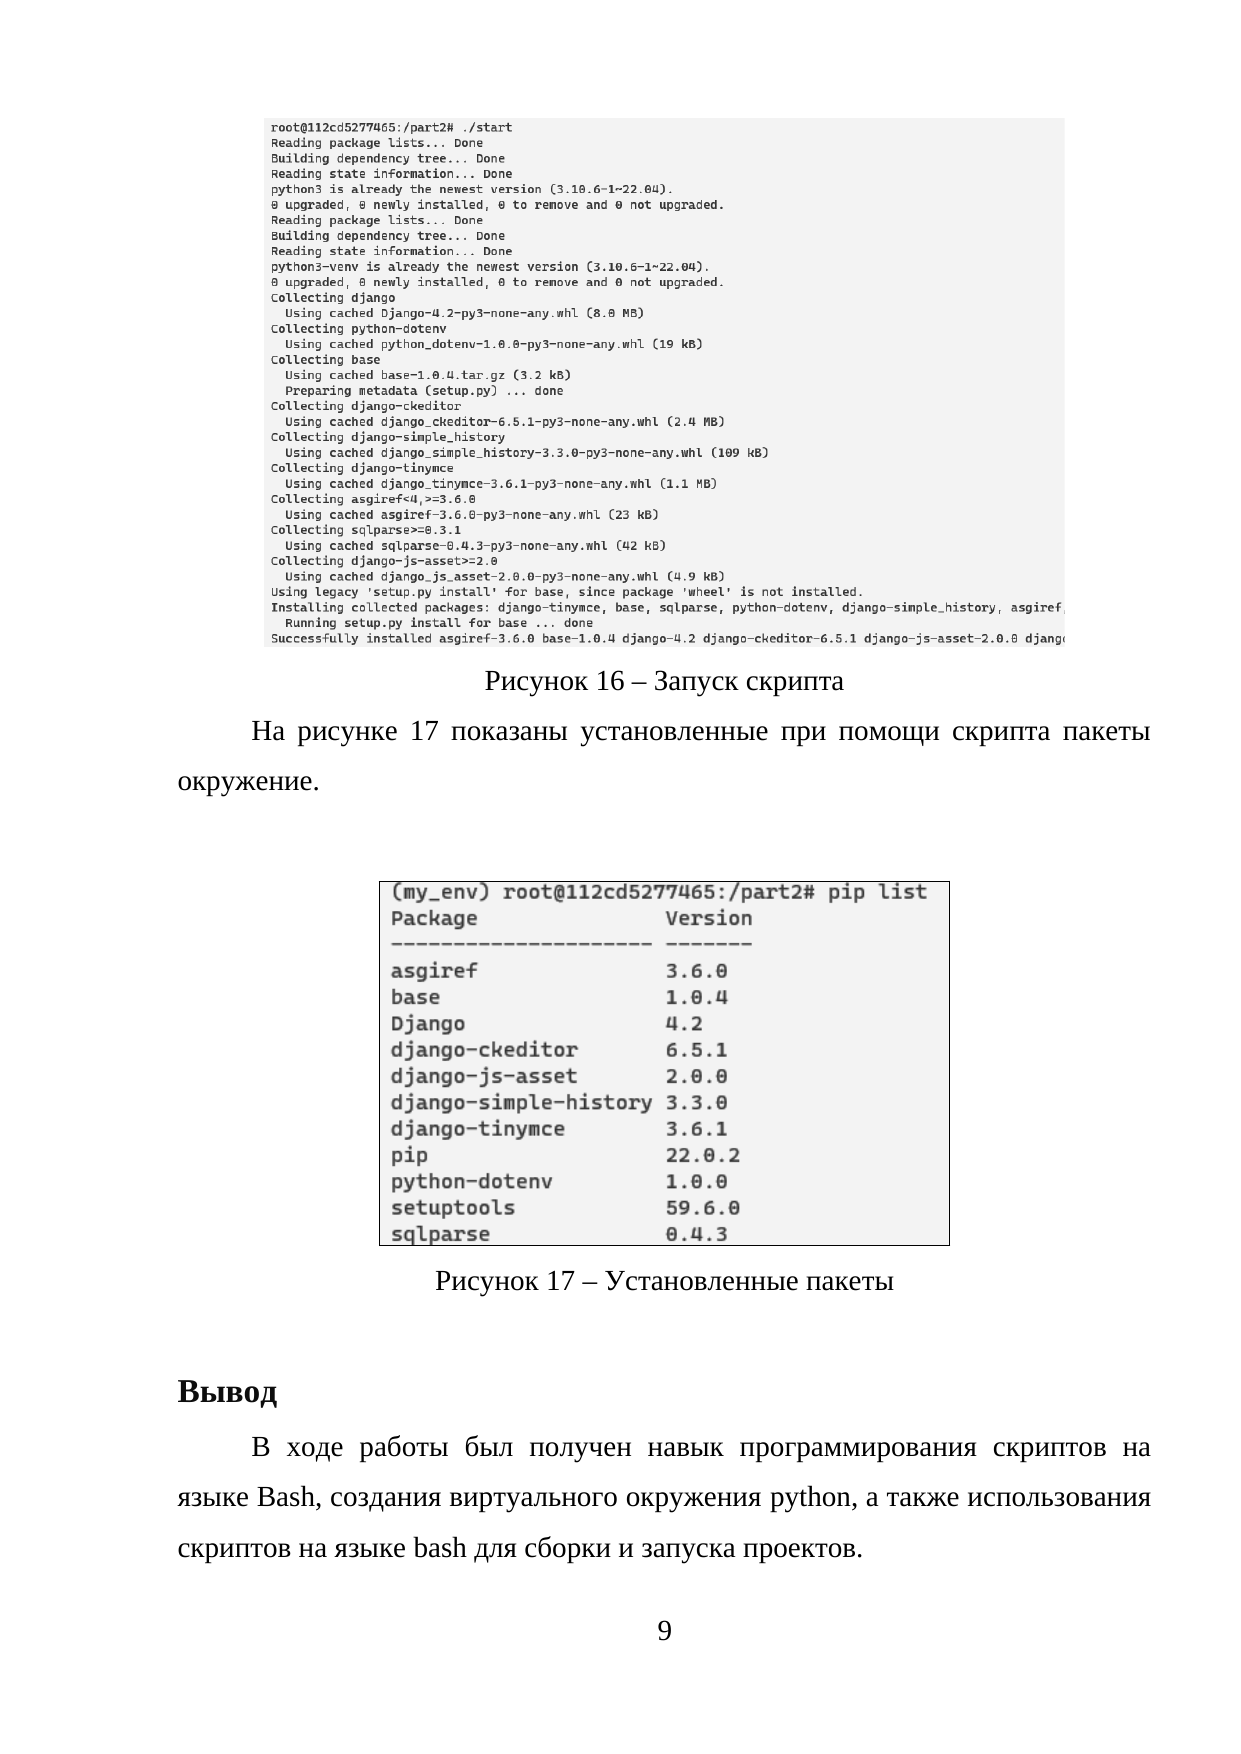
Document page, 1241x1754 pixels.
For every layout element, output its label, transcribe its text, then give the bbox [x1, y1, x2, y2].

subtitle Вывод [177, 1372, 1152, 1410]
picture [380, 882, 949, 1245]
text Рисунок 17 – Установленные пакеты [177, 1263, 1152, 1296]
picture [264, 118, 1065, 647]
text На рисунке 17 показаны установленные при помощи скрипта пакеты окружение. [177, 713, 1152, 797]
text Рисунок 16 – Запуск скрипта [177, 663, 1152, 696]
text В ходе работы был получен навык программирования скриптов на языке Bash, создания виртуального окружения python, а также использования скриптов на языке bash для сборки и запуска проектов. [177, 1429, 1152, 1563]
